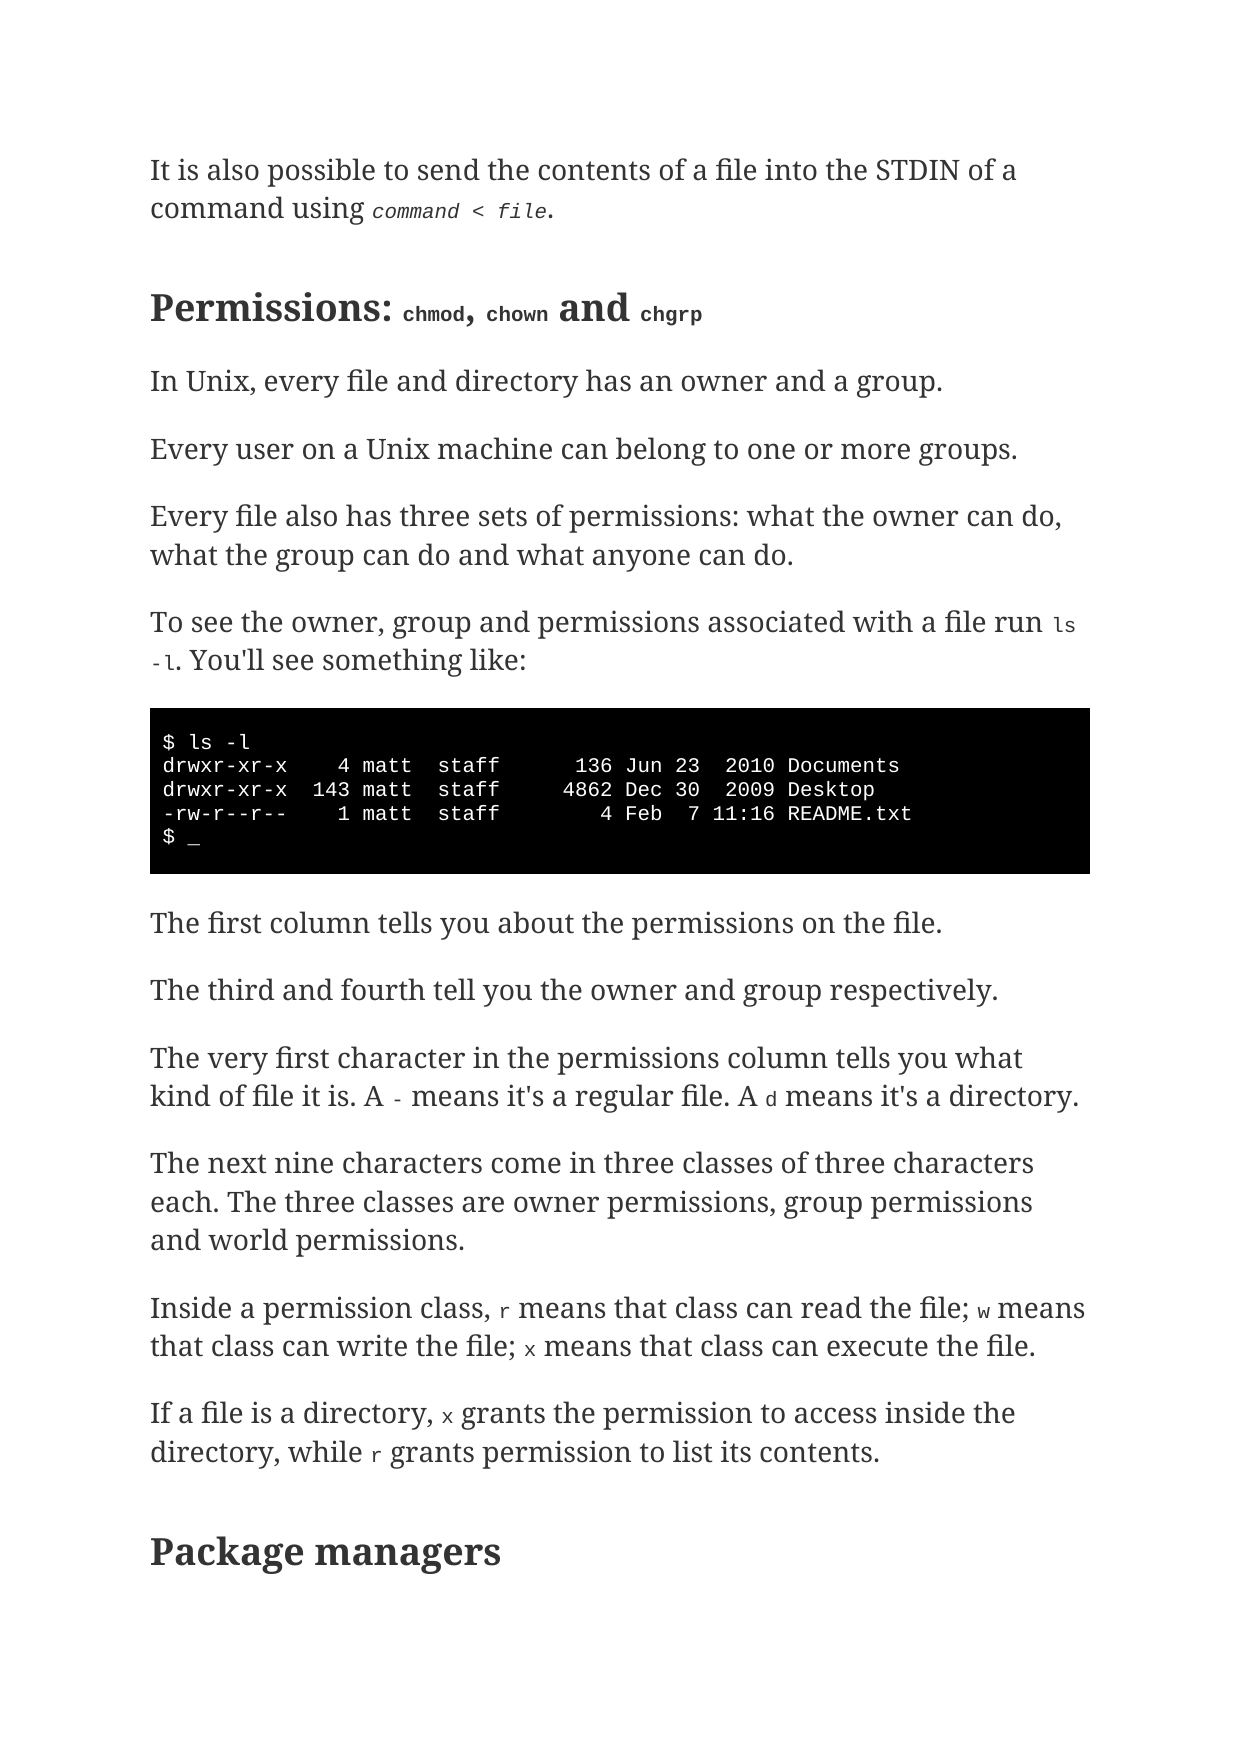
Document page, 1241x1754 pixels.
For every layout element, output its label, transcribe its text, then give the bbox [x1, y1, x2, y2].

text Inside a permission class, r means that class can read the file; w means that class can write the file; x means that class can execute the file. [150, 1288, 1090, 1364]
text Permissions: chmod, chown and chgrp [150, 281, 1090, 332]
text Every file also has three sets of permissions: what the owner can do, what the group can do and what anyone can do. [150, 497, 1090, 573]
text It is also possible to send the contents of a file into the STDIN of a command using command < file. [150, 150, 1090, 227]
text drwxr-xr-x 143 matt staff 4862 Dec 30 2009 Desktop [150, 779, 1090, 803]
text In Unix, every file and directory has an owner and a group. [150, 362, 1090, 400]
text $ ls -l [150, 732, 1090, 756]
text The next nine characters come in three classes of three characters each. The three classes are owner permissions, group permissions and world permissions. [150, 1144, 1090, 1259]
text The very first character in the permissions column tells you what kind of file it is. A - means it's a regular file. A d means it's a directory. [150, 1038, 1090, 1114]
text The first column tells you about the permissions on the file. [150, 903, 1090, 941]
text Every user on a Unix machine can belong to one or more groups. [150, 429, 1090, 467]
text Package managers [150, 1525, 1090, 1576]
text To see the owner, group and permissions associated with a file run ls -l. You'll see something like: [150, 602, 1090, 679]
text $ _ [150, 826, 1090, 850]
text The third and fourth tell you the owner and group respectively. [150, 970, 1090, 1009]
text -rw-r--r-- 1 matt staff 4 Feb 7 11:16 README.txt [150, 803, 1090, 826]
text If a file is a directory, x grants the permission to access inside the directory, while r grants permission to list its contents. [150, 1394, 1090, 1470]
text drwxr-xr-x 4 matt staff 136 Jun 23 2010 Documents [150, 756, 1090, 779]
